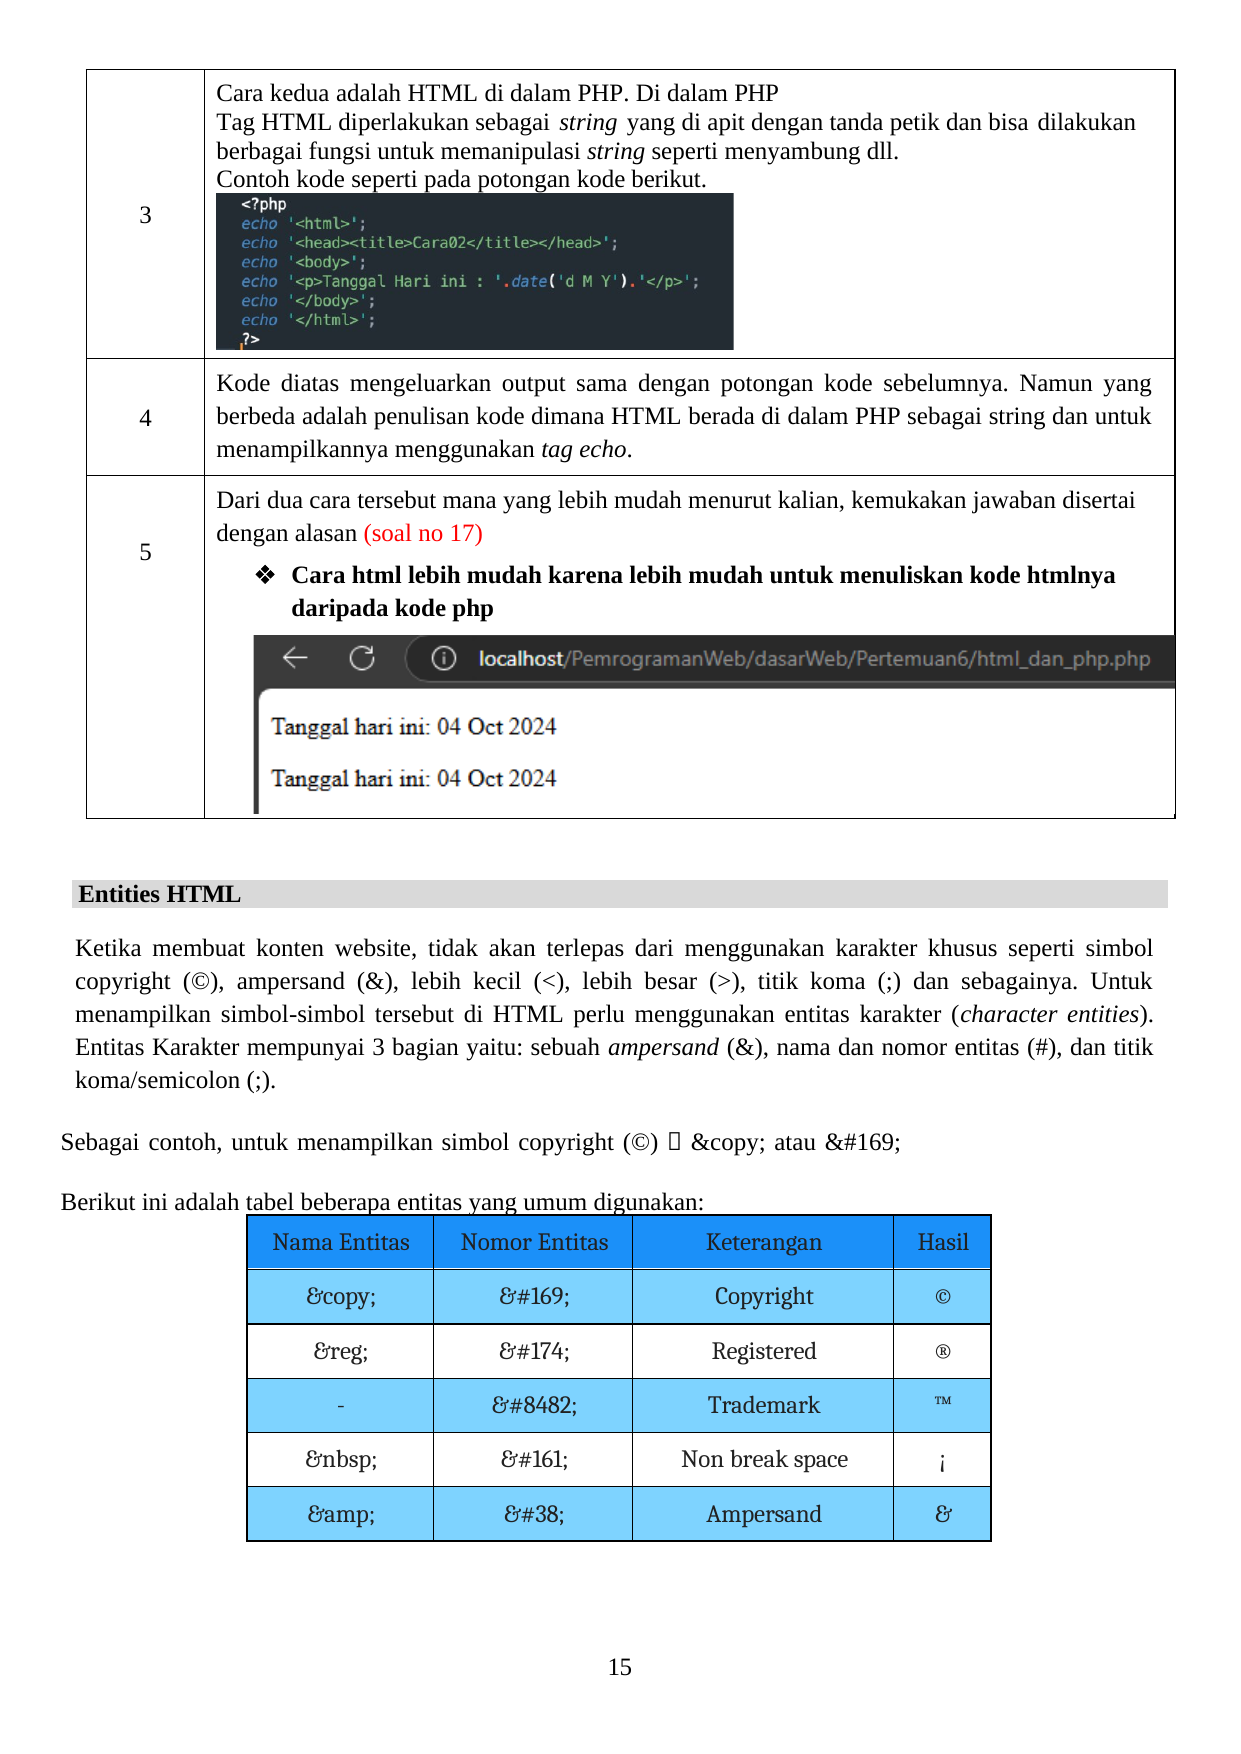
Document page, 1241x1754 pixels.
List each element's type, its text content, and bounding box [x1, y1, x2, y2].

picture [253, 635, 1175, 814]
text Ketika membuat konten website, tidak akan terlepas dari menggunakan karakter khusus seperti simbol copyright (©), ampersand (&), lebih kecil (<), lebih besar (>), titik koma (;) dan sebagainya. Untuk menampilkan simbol-simbol tersebut di HTML perlu menggunakan entitas karakter (character entities). Entitas Karakter mempunyai 3 bagian yaitu: sebuah ampersand (&), nama dan nomor entitas (#), dan titik koma/semicolon (;). [75, 933, 1154, 1094]
picture [216, 193, 734, 350]
table_cell 5 [87, 476, 204, 818]
table_cell 3 [87, 70, 204, 358]
subtitle Entities HTML [72, 879, 1188, 908]
text Sebagai contoh, untuk menampilkan simbol copyright (©)  &copy; atau &#169; Berikut ini adalah tabel beberapa entitas yang umum digunakan: [60, 1123, 901, 1216]
table_cell Dari dua cara tersebut mana yang lebih mudah menurut kalian, kemukakan jawaban disertai dengan alasan (soal no 17) Cara html lebih mudah karena lebih mudah untuk menuliskan kode htmlnya daripada kode php [205, 476, 1174, 818]
table_cell Cara kedua adalah HTML di dalam PHP. Di dalam PHP Tag HTML diperlakukan sebagai string yang di apit dengan tanda petik dan bisa dilakukan berbagai fungsi untuk memanipulasi string seperti menyambung dll. Contoh kode seperti pada potongan kode berikut. [205, 70, 1174, 358]
table_cell 4 [87, 359, 204, 475]
table_cell Kode diatas mengeluarkan output sama dengan potongan kode sebelumnya. Namun yang berbeda adalah penulisan kode dimana HTML berada di dalam PHP sebagai string dan untuk menampilkannya menggunakan tag echo. [205, 359, 1174, 475]
